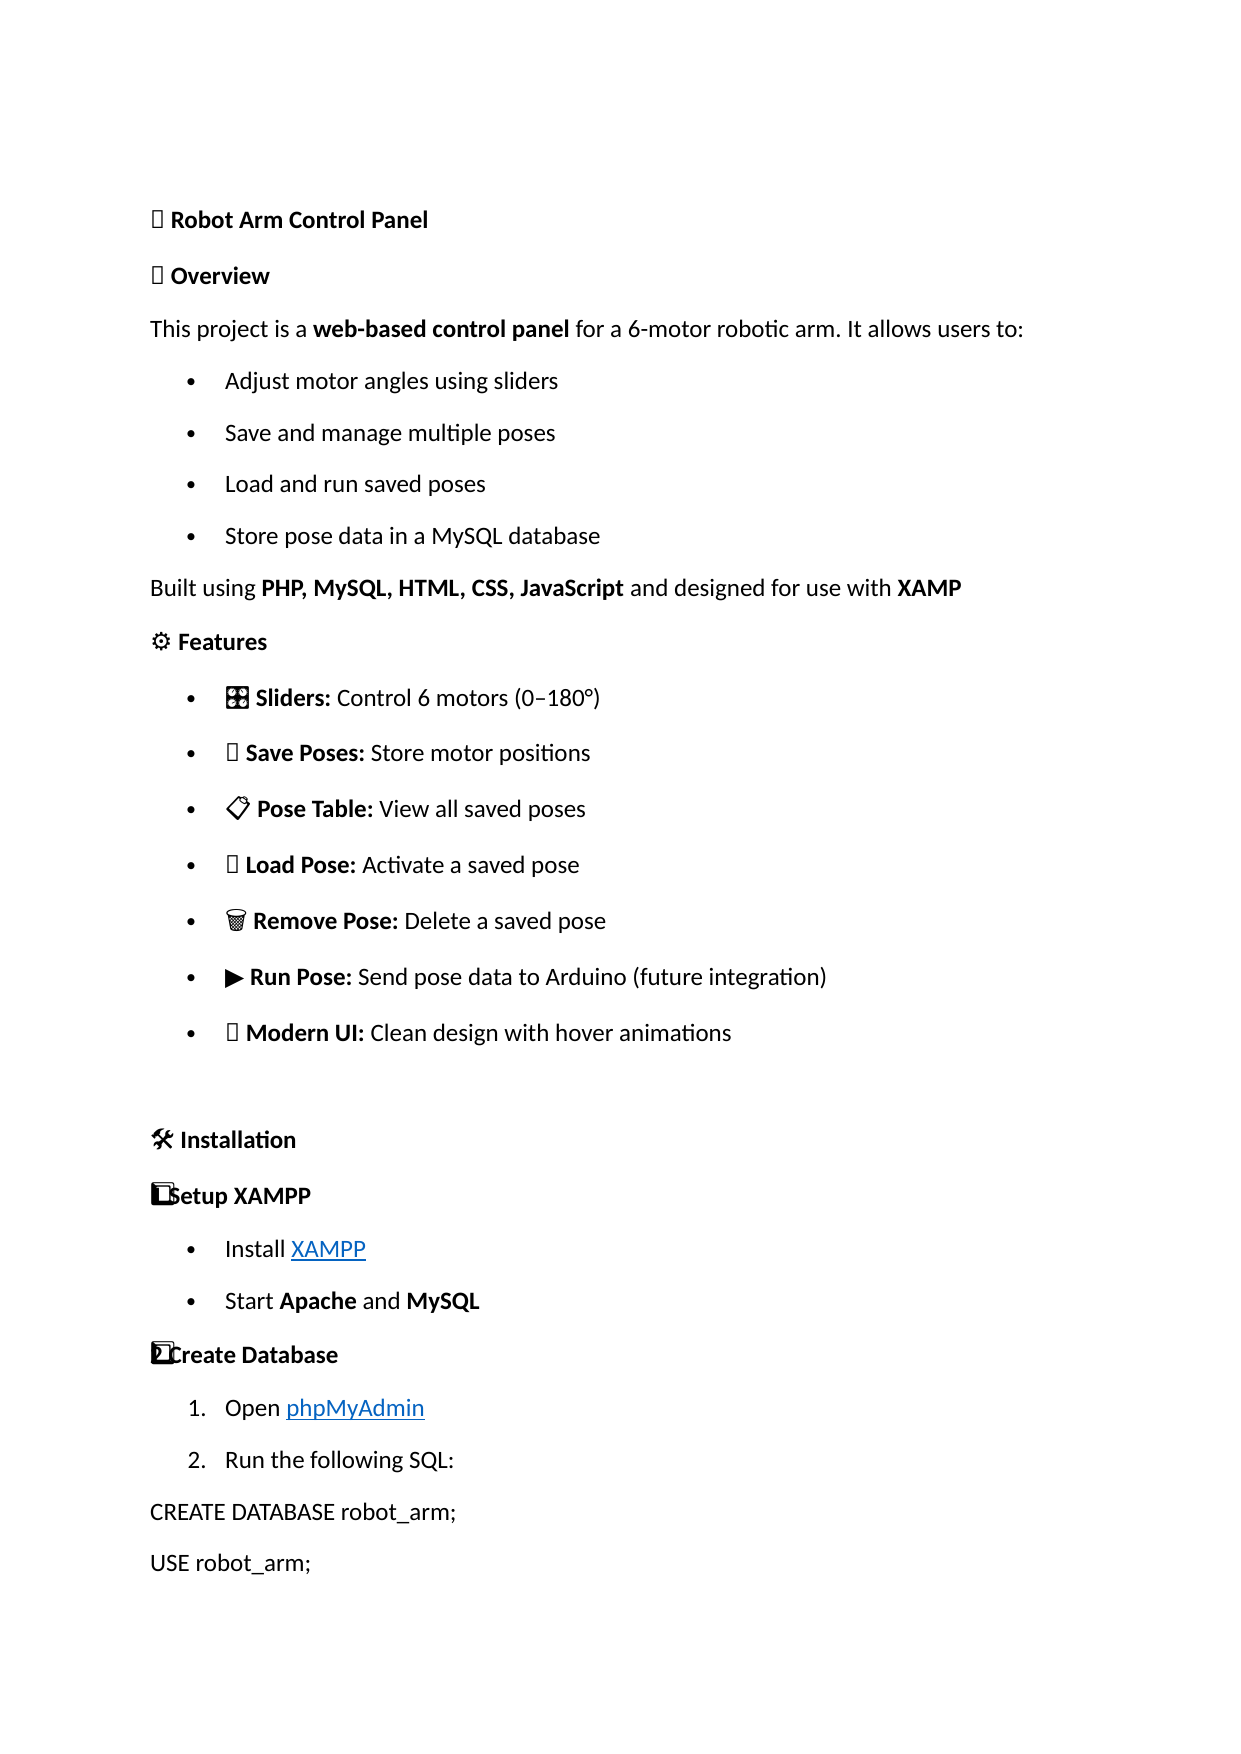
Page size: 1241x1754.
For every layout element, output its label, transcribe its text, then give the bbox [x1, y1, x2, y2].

text CREATE DATABASE robot_arm; [150, 1496, 1090, 1526]
list Open phpMyAdmin [187, 1392, 1090, 1423]
list 📋 Pose Table: View all saved poses [187, 791, 1090, 825]
list 🗑️ Remove Pose: Delete a saved pose [187, 902, 1090, 937]
list Store pose data in a MySQL database [187, 520, 1090, 551]
text 📌 Overview [150, 257, 1090, 292]
list 🔄 Load Pose: Activate a saved pose [187, 847, 1090, 881]
list 💾 Save Poses: Store motor positions [187, 735, 1090, 769]
list Adjust motor angles using sliders [187, 365, 1090, 396]
list Load and run saved poses [187, 468, 1090, 499]
text 🤖 Robot Arm Control Panel [150, 202, 1090, 236]
list Run the following SQL: [187, 1444, 1090, 1475]
text USE robot_arm; [150, 1547, 1090, 1578]
list Start Apache and MySQL [187, 1285, 1090, 1316]
list Save and manage multiple poses [187, 417, 1090, 447]
text 2️⃣ Create Database [150, 1337, 1090, 1371]
list ▶️ Run Pose: Send pose data to Arduino (future integration) [187, 958, 1090, 992]
text ⚙️ Features [150, 623, 1090, 657]
list Install XAMPP [187, 1233, 1090, 1264]
text Built using PHP, MySQL, HTML, CSS, JavaScript and designed for use with XAMP [150, 572, 1090, 602]
text 🛠️ Installation [150, 1122, 1090, 1156]
list 🎨 Modern UI: Clean design with hover animations [187, 1014, 1090, 1048]
text This project is a web-based control panel for a 6-motor robotic arm. It allows users to: [150, 313, 1090, 344]
text 1️⃣ Setup XAMPP [150, 1177, 1090, 1212]
list 🎛️ Sliders: Control 6 motors (0–180°) [187, 679, 1090, 713]
